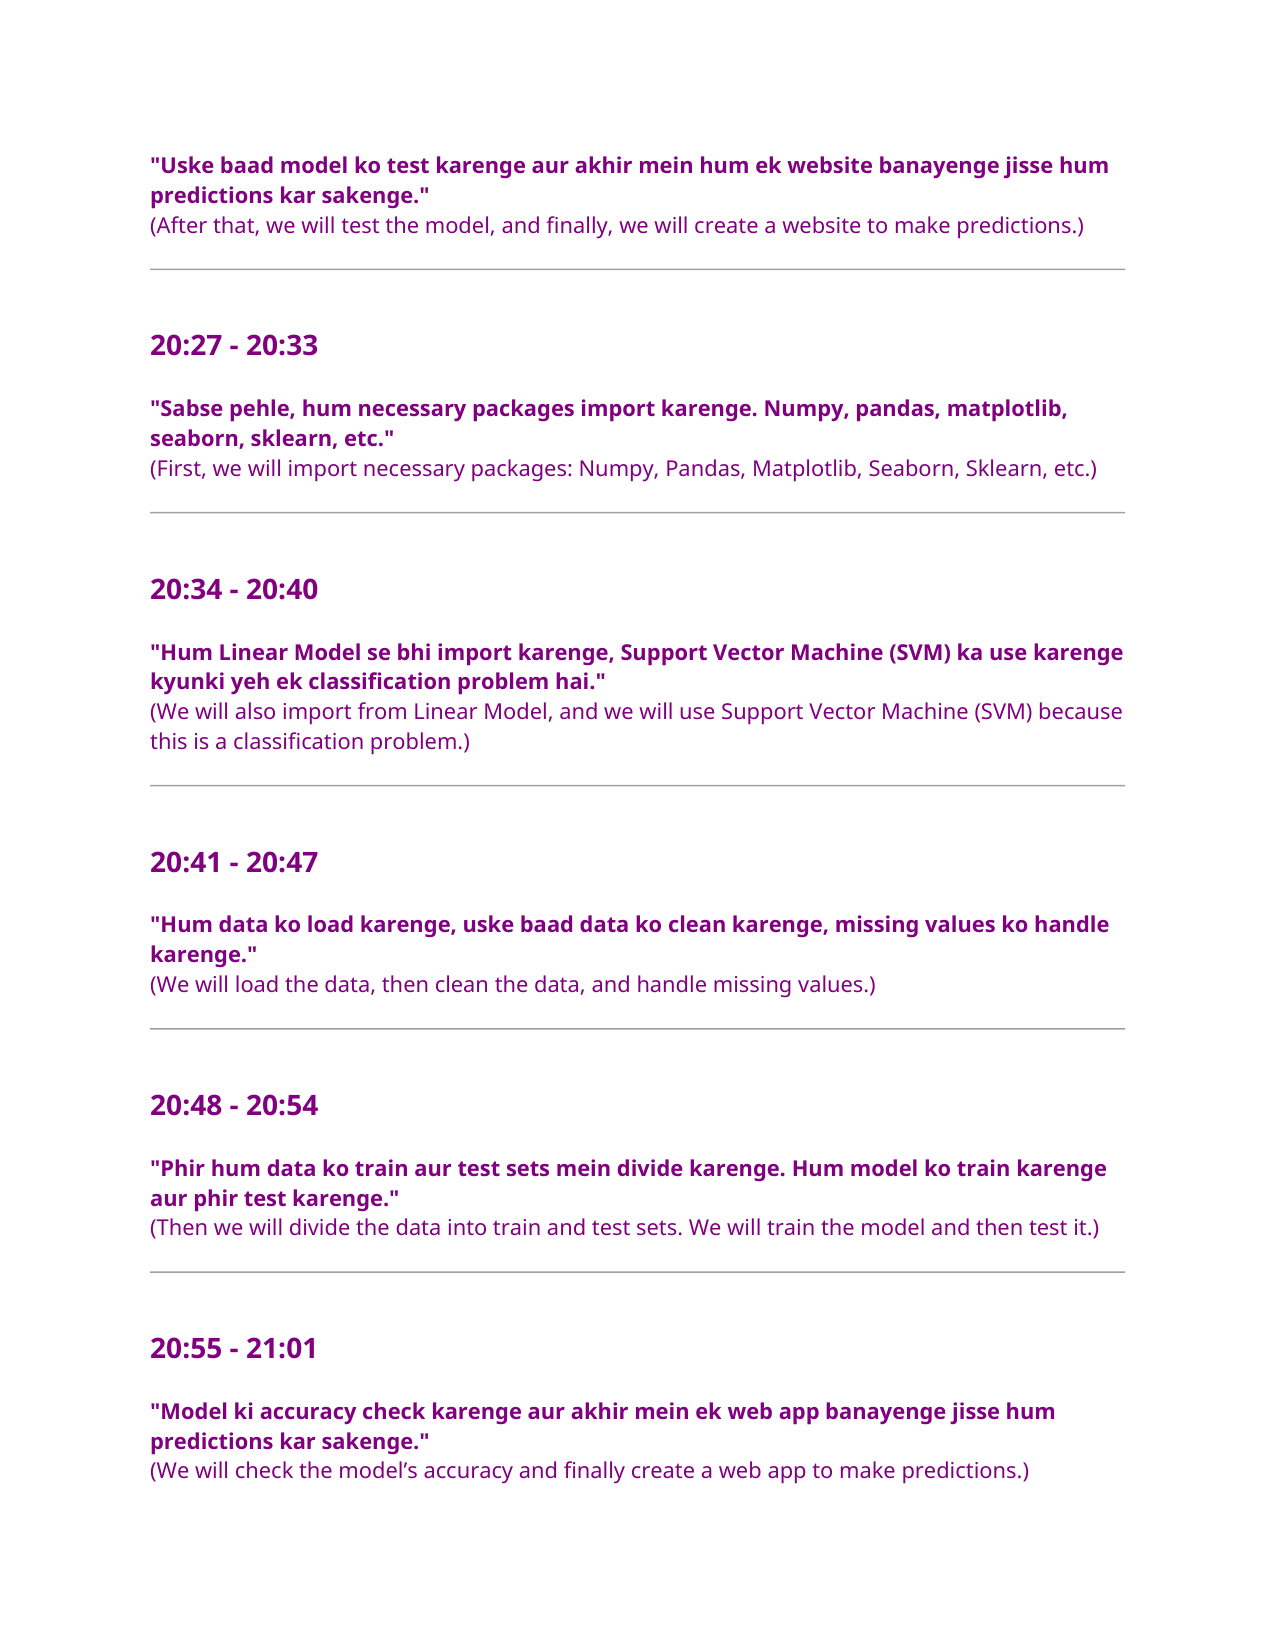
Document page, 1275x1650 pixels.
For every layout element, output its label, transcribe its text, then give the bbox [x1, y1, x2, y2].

text "Hum Linear Model se bhi import karenge, Support Vector Machine (SVM) ka use karenge kyunki yeh ek classification problem hai." (We will also import from Linear Model, and we will use Support Vector Machine (SVM) because this is a classification problem.) [150, 636, 1125, 756]
text 20:55 - 21:01 [150, 1328, 1125, 1367]
text "Model ki accuracy check karenge aur akhir mein ek web app banayenge jisse hum predictions kar sakenge." (We will check the model’s accuracy and finally create a web app to make predictions.) [150, 1396, 1125, 1485]
text 20:48 - 20:54 [150, 1085, 1125, 1123]
text "Phir hum data ko train aur test sets mein divide karenge. Hum model ko train karenge aur phir test karenge." (Then we will divide the data into train and test sets. We will train the model and then test it.) [150, 1153, 1125, 1242]
text "Hum data ko load karenge, uske baad data ko clean karenge, missing values ko handle karenge." (We will load the data, then clean the data, and handle missing values.) [150, 909, 1125, 999]
text "Uske baad model ko test karenge aur akhir mein hum ek website banayenge jisse hum predictions kar sakenge." (After that, we will test the model, and finally, we will create a website to make predictions.) [150, 150, 1125, 239]
text 20:27 - 20:33 [150, 326, 1125, 364]
text 20:34 - 20:40 [150, 569, 1125, 607]
text 20:41 - 20:47 [150, 842, 1125, 880]
text "Sabse pehle, hum necessary packages import karenge. Numpy, pandas, matplotlib, seaborn, sklearn, etc." (First, we will import necessary packages: Numpy, Pandas, Matplotlib, Seaborn, Sklearn, etc.) [150, 393, 1125, 483]
